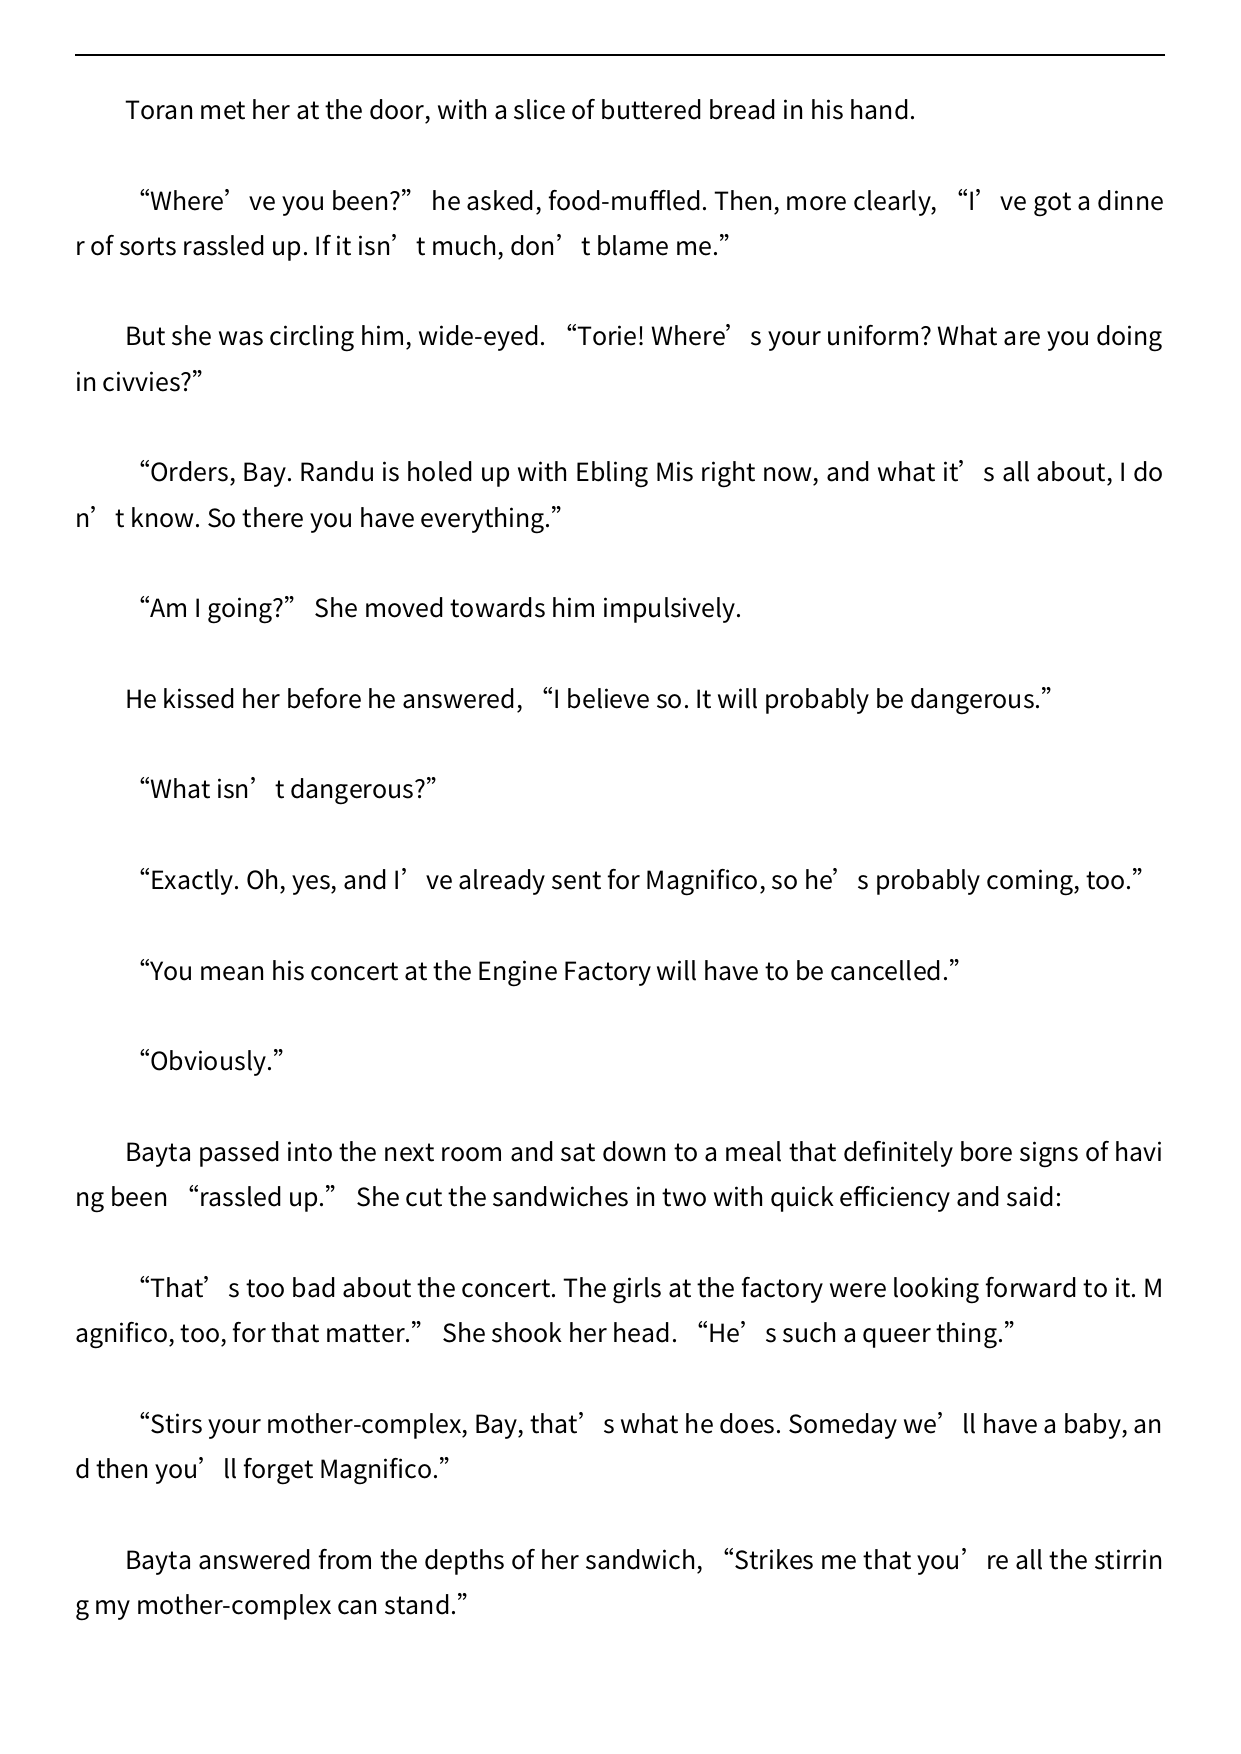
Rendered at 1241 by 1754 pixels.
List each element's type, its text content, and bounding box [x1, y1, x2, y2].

text “Exactly. Oh, yes, and I’ve already sent for Magnifico, so he’s probably coming, too.” [75, 856, 1165, 901]
text He kissed her before he answered, “I believe so. It will probably be dangerous.” [75, 675, 1165, 720]
text “You mean his concert at the Engine Factory will have to be cancelled.” [75, 947, 1165, 992]
text “Stirs your mother-complex, Bay, that’s what he does. Someday we’ll have a baby, and then you’ll forget Magnifico.” [75, 1400, 1165, 1491]
text “Obviously.” [75, 1037, 1165, 1083]
text “Orders, Bay. Randu is holed up with Ebling Mis right now, and what it’s all about, I don’t know. So there you have everything.” [75, 448, 1165, 539]
text Bayta passed into the next room and sat down to a meal that definitely bore signs of having been “rassled up.” She cut the sandwiches in two with quick efficiency and said: [75, 1128, 1165, 1219]
text “Am I going?” She moved towards him impulsively. [75, 584, 1165, 629]
text Bayta answered from the depths of her sandwich, “Strikes me that you’re all the stirring my mother-complex can stand.” [75, 1536, 1165, 1626]
text Toran met her at the door, with a slice of buttered bread in his hand. [75, 86, 1165, 131]
text “That’s too bad about the concert. The girls at the factory were looking forward to it. Magnifico, too, for that matter.” She shook her head. “He’s such a queer thing.” [75, 1264, 1165, 1354]
text But she was circling him, wide-eyed. “Torie! Where’s your uniform? What are you doing in civvies?” [75, 312, 1165, 403]
text “What isn’t dangerous?” [75, 766, 1165, 811]
text “Where’ve you been?” he asked, food-muffled. Then, more clearly, “I’ve got a dinner of sorts rassled up. If it isn’t much, don’t blame me.” [75, 176, 1165, 267]
